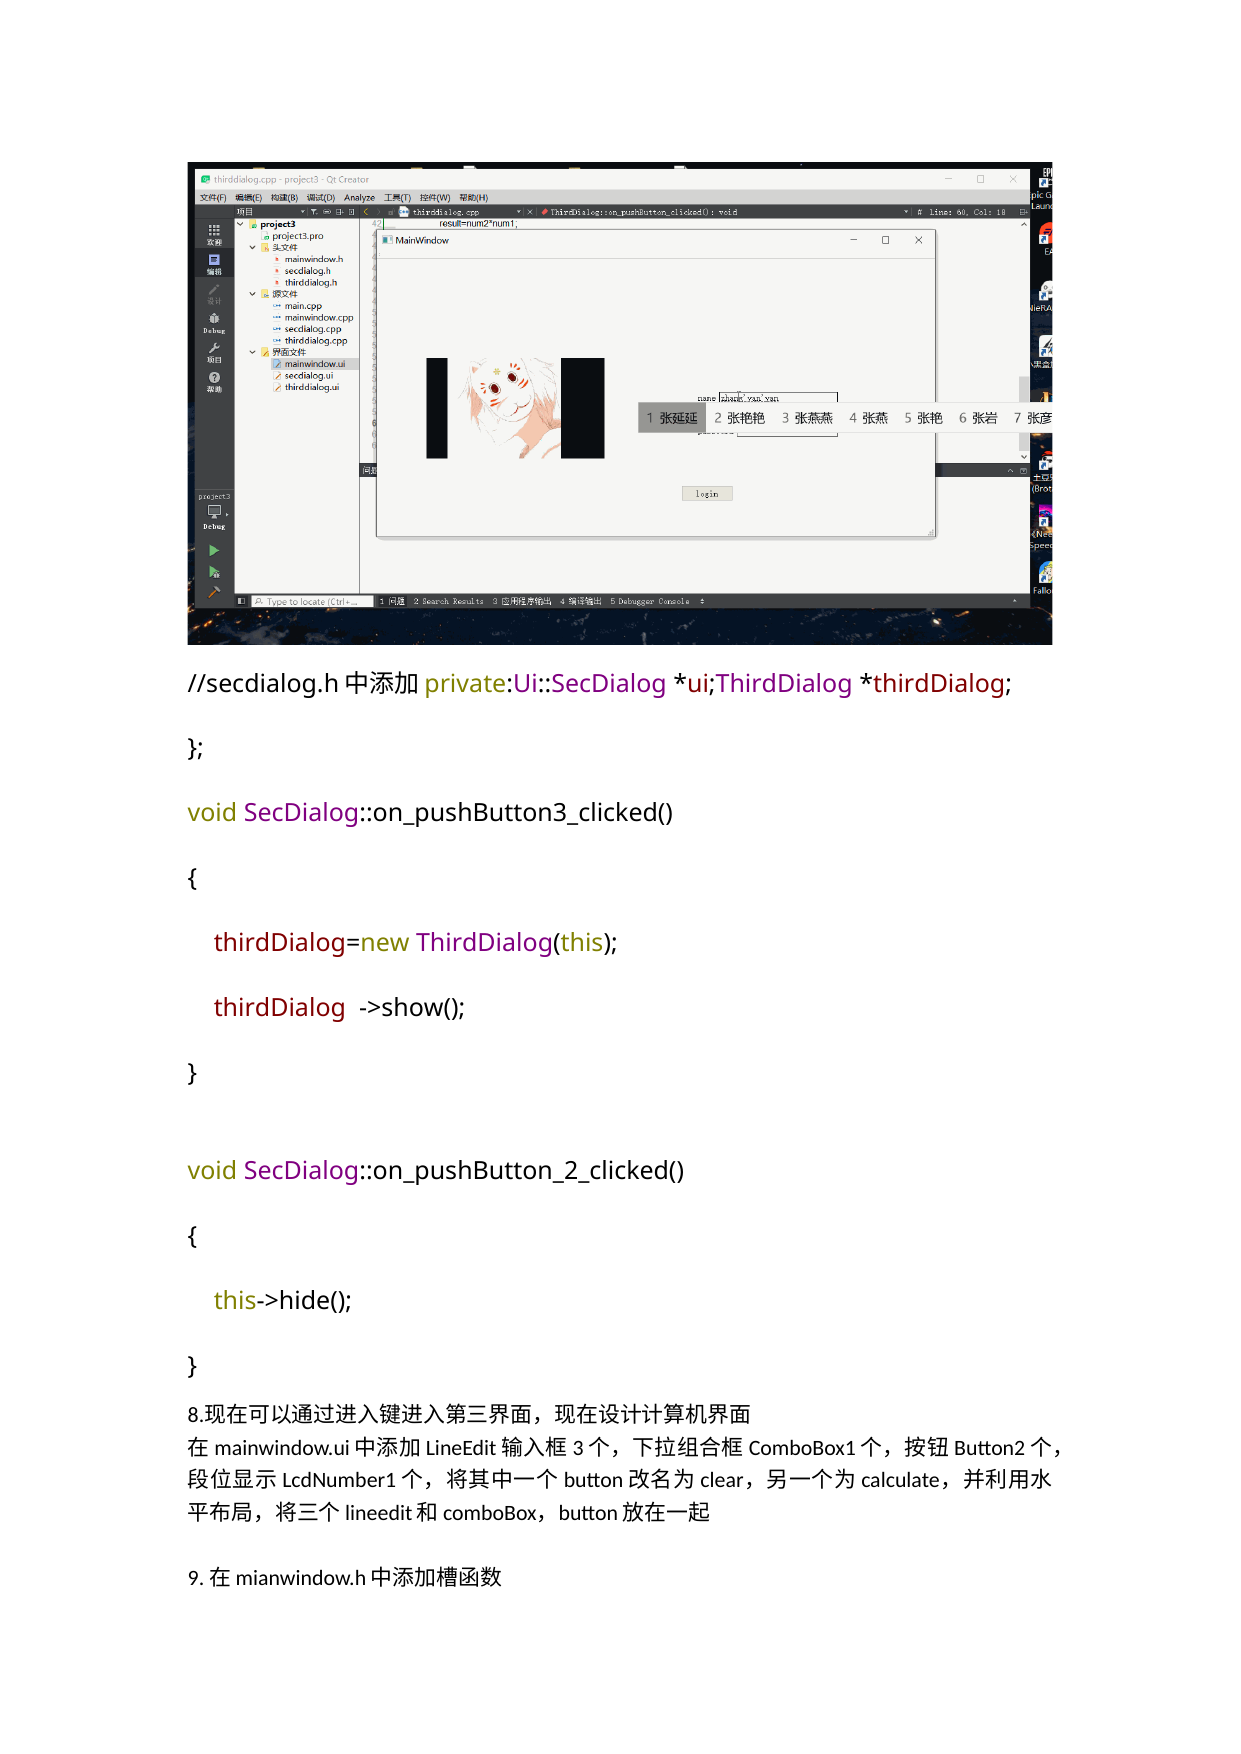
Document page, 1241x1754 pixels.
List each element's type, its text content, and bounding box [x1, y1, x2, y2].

text 在mainwindow.ui中添加LineEdit输入框3个，下拉组合框ComboBox1个，按钮Button2个，段位显示LcdNumber1个，将其中一个button改名为clear，另一个为calculate，并利用水平布局，将三个lineedit和comboBox，button放在一起 [187, 1429, 1053, 1527]
text }; [187, 714, 1053, 779]
text thirdDialog=new ThirdDialog(this); [187, 909, 1053, 974]
picture [187, 162, 1053, 645]
text } [187, 1039, 1053, 1104]
text //secdialog.h中添加private:Ui::SecDialog *ui;ThirdDialog *thirdDialog; [187, 645, 1053, 714]
text void SecDialog::on_pushButton3_clicked() [187, 779, 1053, 844]
text } [187, 1332, 1053, 1397]
text { [187, 1202, 1053, 1267]
text { [187, 844, 1053, 909]
text this->hide(); [187, 1267, 1053, 1332]
text void SecDialog::on_pushButton_2_clicked() [187, 1137, 1053, 1202]
text 9. 在mianwindow.h中添加槽函数 [187, 1559, 1053, 1592]
text thirdDialog ->show(); [187, 974, 1053, 1039]
text 8.现在可以通过进入键进入第三界面，现在设计计算机界面 [187, 1397, 1053, 1429]
